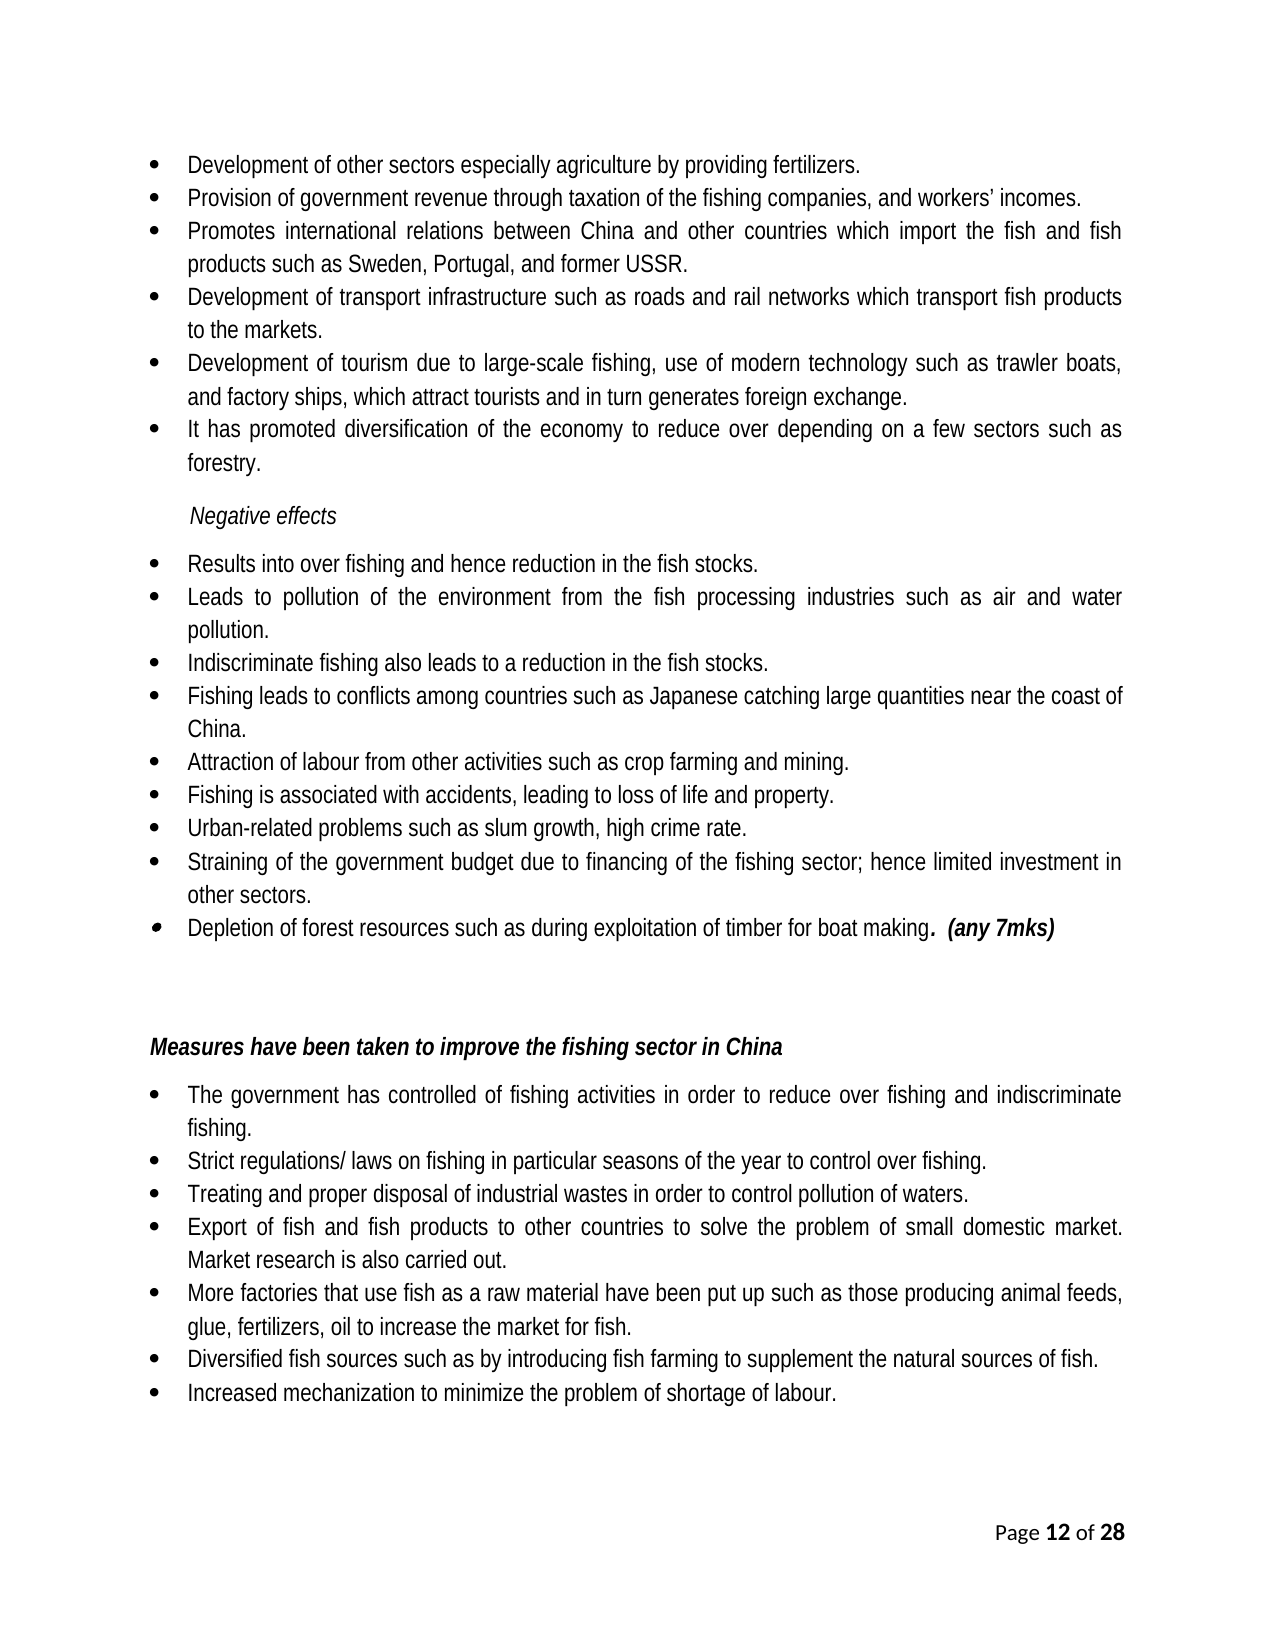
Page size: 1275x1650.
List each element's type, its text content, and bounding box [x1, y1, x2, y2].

list Straining of the government budget due to financing of the fishing sector; hence limited investment in other sectors. [150, 847, 1125, 908]
list Development of other sectors especially agriculture by providing fertilizers. [150, 150, 1125, 179]
list The government has controlled of fishing activities in order to reduce over fishing and indiscriminate fishing. [150, 1080, 1125, 1142]
list Depletion of forest resources such as during exploitation of timber for boat making. (any 7mks) [150, 913, 1125, 941]
list Fishing is associated with accidents, leading to loss of life and property. [150, 780, 1125, 809]
list It has promoted diversification of the economy to reduce over depending on a few sectors such as forestry. [150, 414, 1125, 476]
list Strict regulations/ laws on fishing in particular seasons of the year to control over fishing. [150, 1146, 1125, 1175]
list Promotes international relations between China and other countries which import the fish and fish products such as Sweden, Portugal, and former USSR. [150, 216, 1125, 278]
list Development of tourism due to large-scale fishing, use of modern technology such as trawler boats, and factory ships, which attract tourists and in turn generates foreign exchange. [150, 348, 1125, 410]
list Increased mechanization to minimize the problem of shortage of labour. [150, 1377, 1125, 1406]
text Measures have been taken to improve the fishing sector in China [150, 1032, 1125, 1061]
text Negative effects [150, 501, 1125, 530]
list Fishing leads to conflicts among countries such as Japanese catching large quantities near the coast of China. [150, 681, 1125, 743]
list Diversified fish sources such as by introducing fish farming to supplement the natural sources of fish. [150, 1344, 1125, 1373]
list Provision of government revenue through taxation of the fishing companies, and workers’ incomes. [150, 183, 1125, 212]
list Results into over fishing and hence reduction in the fish stocks. [150, 549, 1125, 578]
list Indiscriminate fishing also leads to a reduction in the fish stocks. [150, 648, 1125, 677]
list More factories that use fish as a raw material have been put up such as those producing animal feeds, glue, fertilizers, oil to increase the market for fish. [150, 1278, 1125, 1340]
list Development of transport infrastructure such as roads and rail networks which transport fish products to the markets. [150, 282, 1125, 344]
list Export of fish and fish products to other countries to solve the problem of small domestic market. Market research is also carried out. [150, 1212, 1125, 1274]
list Urban-related problems such as slum growth, high crime rate. [150, 813, 1125, 842]
list Leads to pollution of the environment from the fish processing industries such as air and water pollution. [150, 582, 1125, 644]
list Attraction of labour from other activities such as crop farming and mining. [150, 747, 1125, 776]
list Treating and proper disposal of industrial wastes in order to control pollution of waters. [150, 1179, 1125, 1208]
